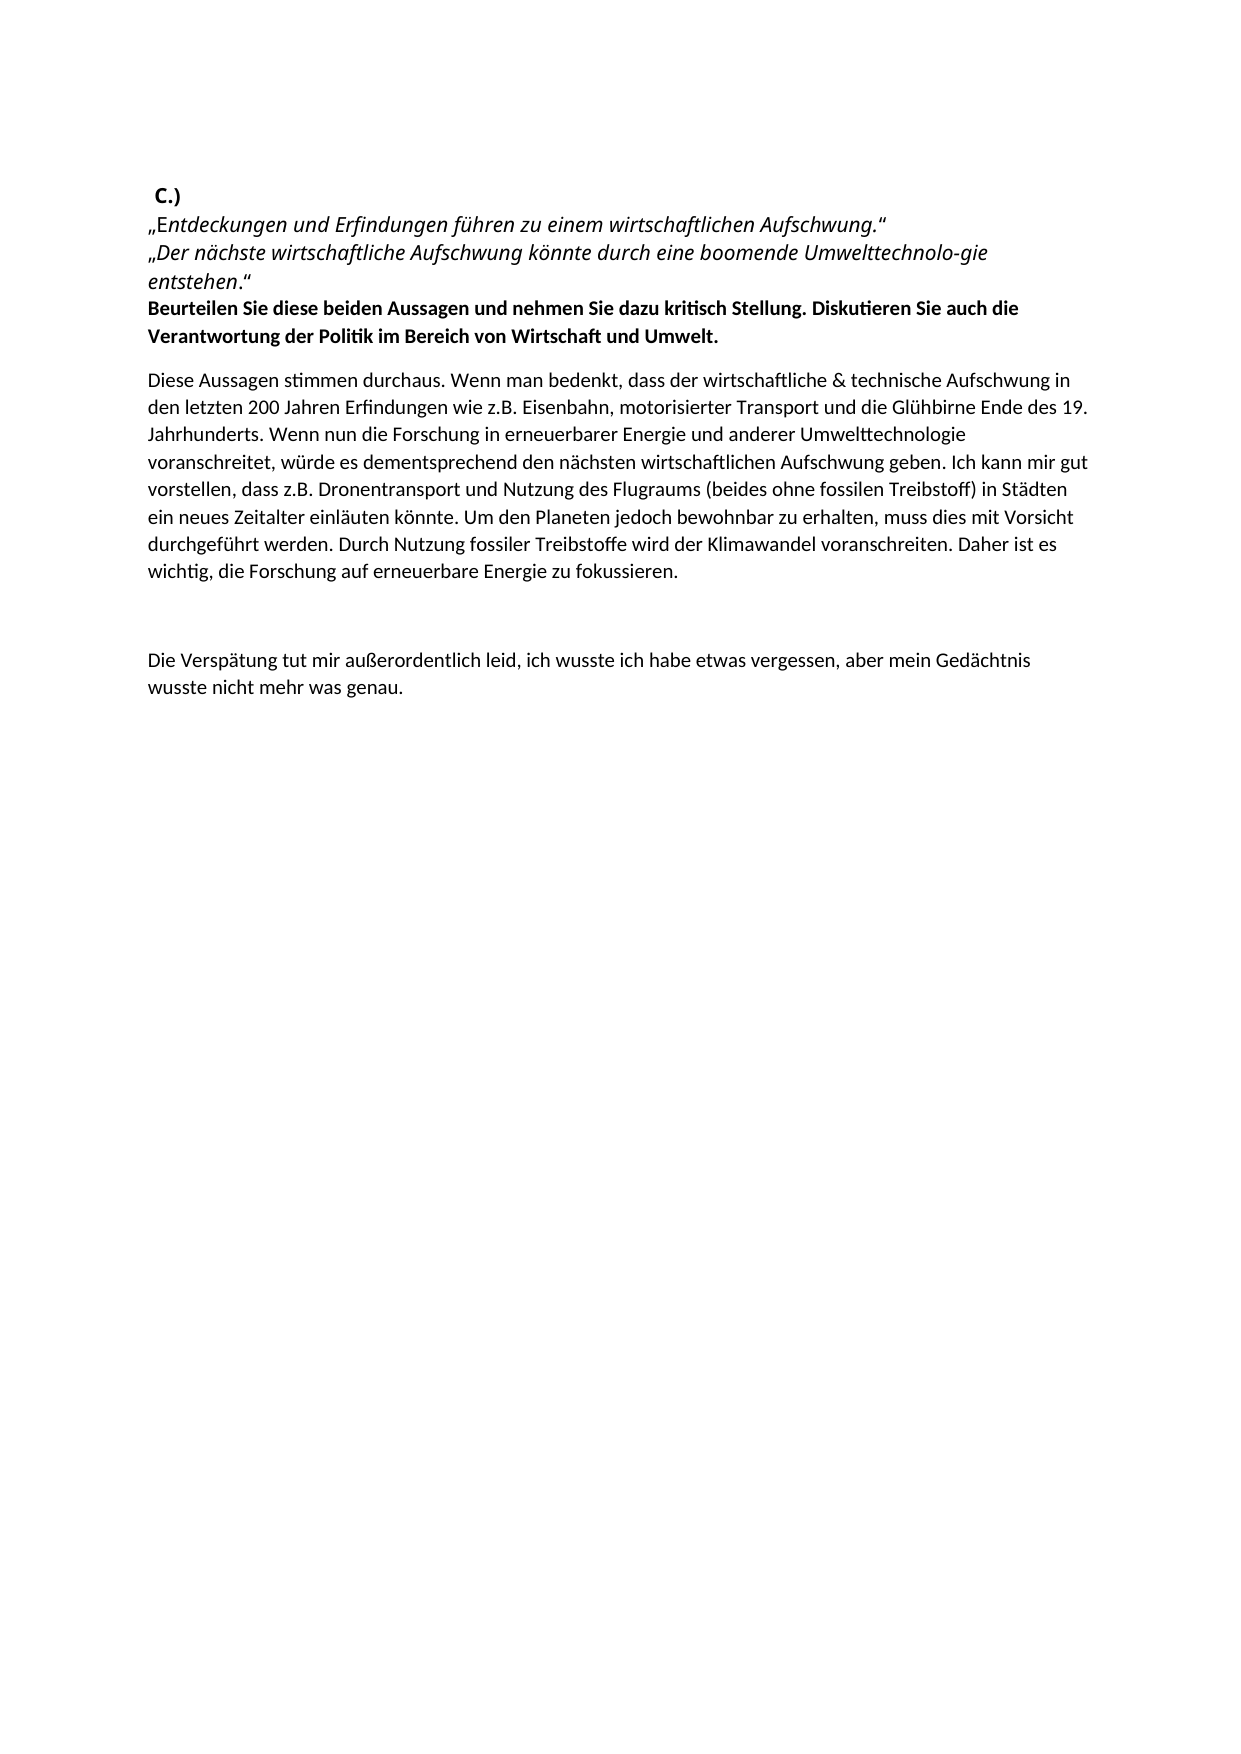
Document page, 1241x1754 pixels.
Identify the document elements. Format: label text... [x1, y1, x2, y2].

text „Entdeckungen und Erfindungen führen zu einem wirtschaftlichen Aufschwung.“ [148, 210, 1093, 238]
text „Der nächste wirtschaftliche Aufschwung könnte durch eine boomende Umwelttechnolo-gie entstehen.“ [148, 238, 1093, 295]
text Beurteilen Sie diese beiden Aussagen und nehmen Sie dazu kritisch Stellung. Diskutieren Sie auch die Verantwortung der Politik im Bereich von Wirtschaft und Umwelt. [148, 295, 1093, 348]
text Diese Aussagen stimmen durchaus. Wenn man bedenkt, dass der wirtschaftliche & technische Aufschwung in den letzten 200 Jahren Erfindungen wie z.B. Eisenbahn, motorisierter Transport und die Glühbirne Ende des 19. Jahrhunderts. Wenn nun die Forschung in erneuerbarer Energie und anderer Umwelttechnologie voranschreitet, würde es dementsprechend den nächsten wirtschaftlichen Aufschwung geben. Ich kann mir gut vorstellen, dass z.B. Dronentransport und Nutzung des Flugraums (beides ohne fossilen Treibstoff) in Städten ein neues Zeitalter einläuten könnte. Um den Planeten jedoch bewohnbar zu erhalten, muss dies mit Vorsicht durchgeführt werden. Durch Nutzung fossiler Treibstoffe wird der Klimawandel voranschreiten. Daher ist es wichtig, die Forschung auf erneuerbare Energie zu fokussieren. [148, 367, 1093, 584]
text Die Verspätung tut mir außerordentlich leid, ich wusste ich habe etwas vergessen, aber mein Gedächtnis wusste nicht mehr was genau. [148, 647, 1093, 699]
text C.) [148, 182, 1093, 210]
